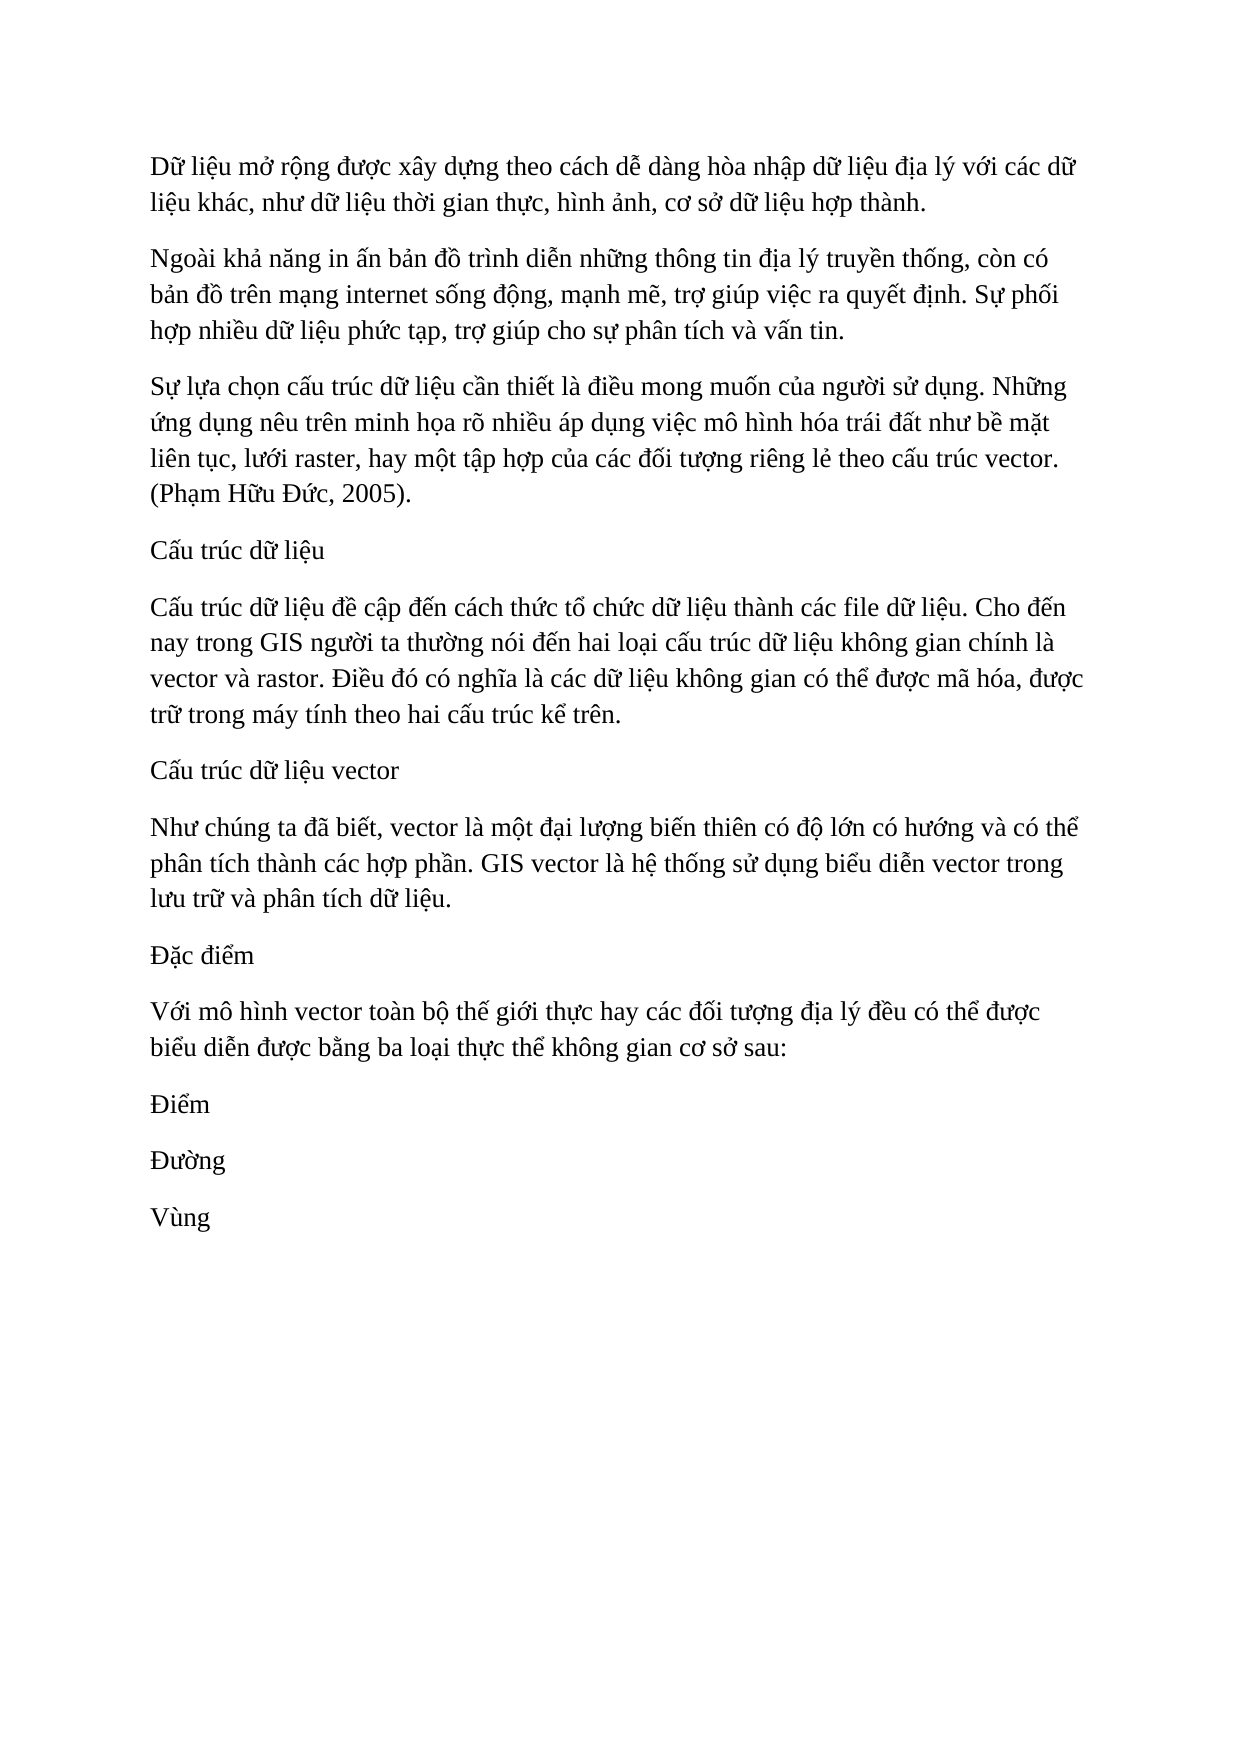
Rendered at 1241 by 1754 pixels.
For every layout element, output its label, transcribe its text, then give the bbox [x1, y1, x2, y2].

text Cấu trúc dữ liệu vector [150, 754, 1090, 786]
text Vùng [150, 1201, 1090, 1232]
text Với mô hình vector toàn bộ thế giới thực hay các đối tượng địa lý đều có thể được biểu diễn được bằng ba loại thực thể không gian cơ sở sau: [150, 996, 1090, 1062]
text Cấu trúc dữ liệu đề cập đến cách thức tổ chức dữ liệu thành các file dữ liệu. Cho đến nay trong GIS người ta thường nói đến hai loại cấu trúc dữ liệu không gian chính là vector và rastor. Điều đó có nghĩa là các dữ liệu không gian có thể được mã hóa, được trữ trong máy tính theo hai cấu trúc kể trên. [150, 591, 1090, 729]
text Như chúng ta đã biết, vector là một đại lượng biến thiên có độ lớn có hướng và có thể phân tích thành các hợp phần. GIS vector là hệ thống sử dụng biểu diễn vector trong lưu trữ và phân tích dữ liệu. [150, 811, 1090, 913]
text Điểm [150, 1088, 1090, 1119]
text Đường [150, 1144, 1090, 1176]
text Đặc điểm [150, 939, 1090, 970]
text Dữ liệu mở rộng được xây dựng theo cách dễ dàng hòa nhập dữ liệu địa lý với các dữ liệu khác, như dữ liệu thời gian thực, hình ảnh, cơ sở dữ liệu hợp thành. [150, 150, 1090, 217]
text Cấu trúc dữ liệu [150, 534, 1090, 565]
text Sự lựa chọn cấu trúc dữ liệu cần thiết là điều mong muốn của người sử dụng. Những ứng dụng nêu trên minh họa rõ nhiều áp dụng việc mô hình hóa trái đất như bề mặt liên tục, lưới raster, hay một tập hợp của các đối tượng riêng lẻ theo cấu trúc vector. (Phạm Hữu Đức, 2005). [150, 370, 1090, 509]
text Ngoài khả năng in ấn bản đồ trình diễn những thông tin địa lý truyền thống, còn có bản đồ trên mạng internet sống động, mạnh mẽ, trợ giúp việc ra quyết định. Sự phối hợp nhiều dữ liệu phức tạp, trợ giúp cho sự phân tích và vấn tin. [150, 242, 1090, 345]
